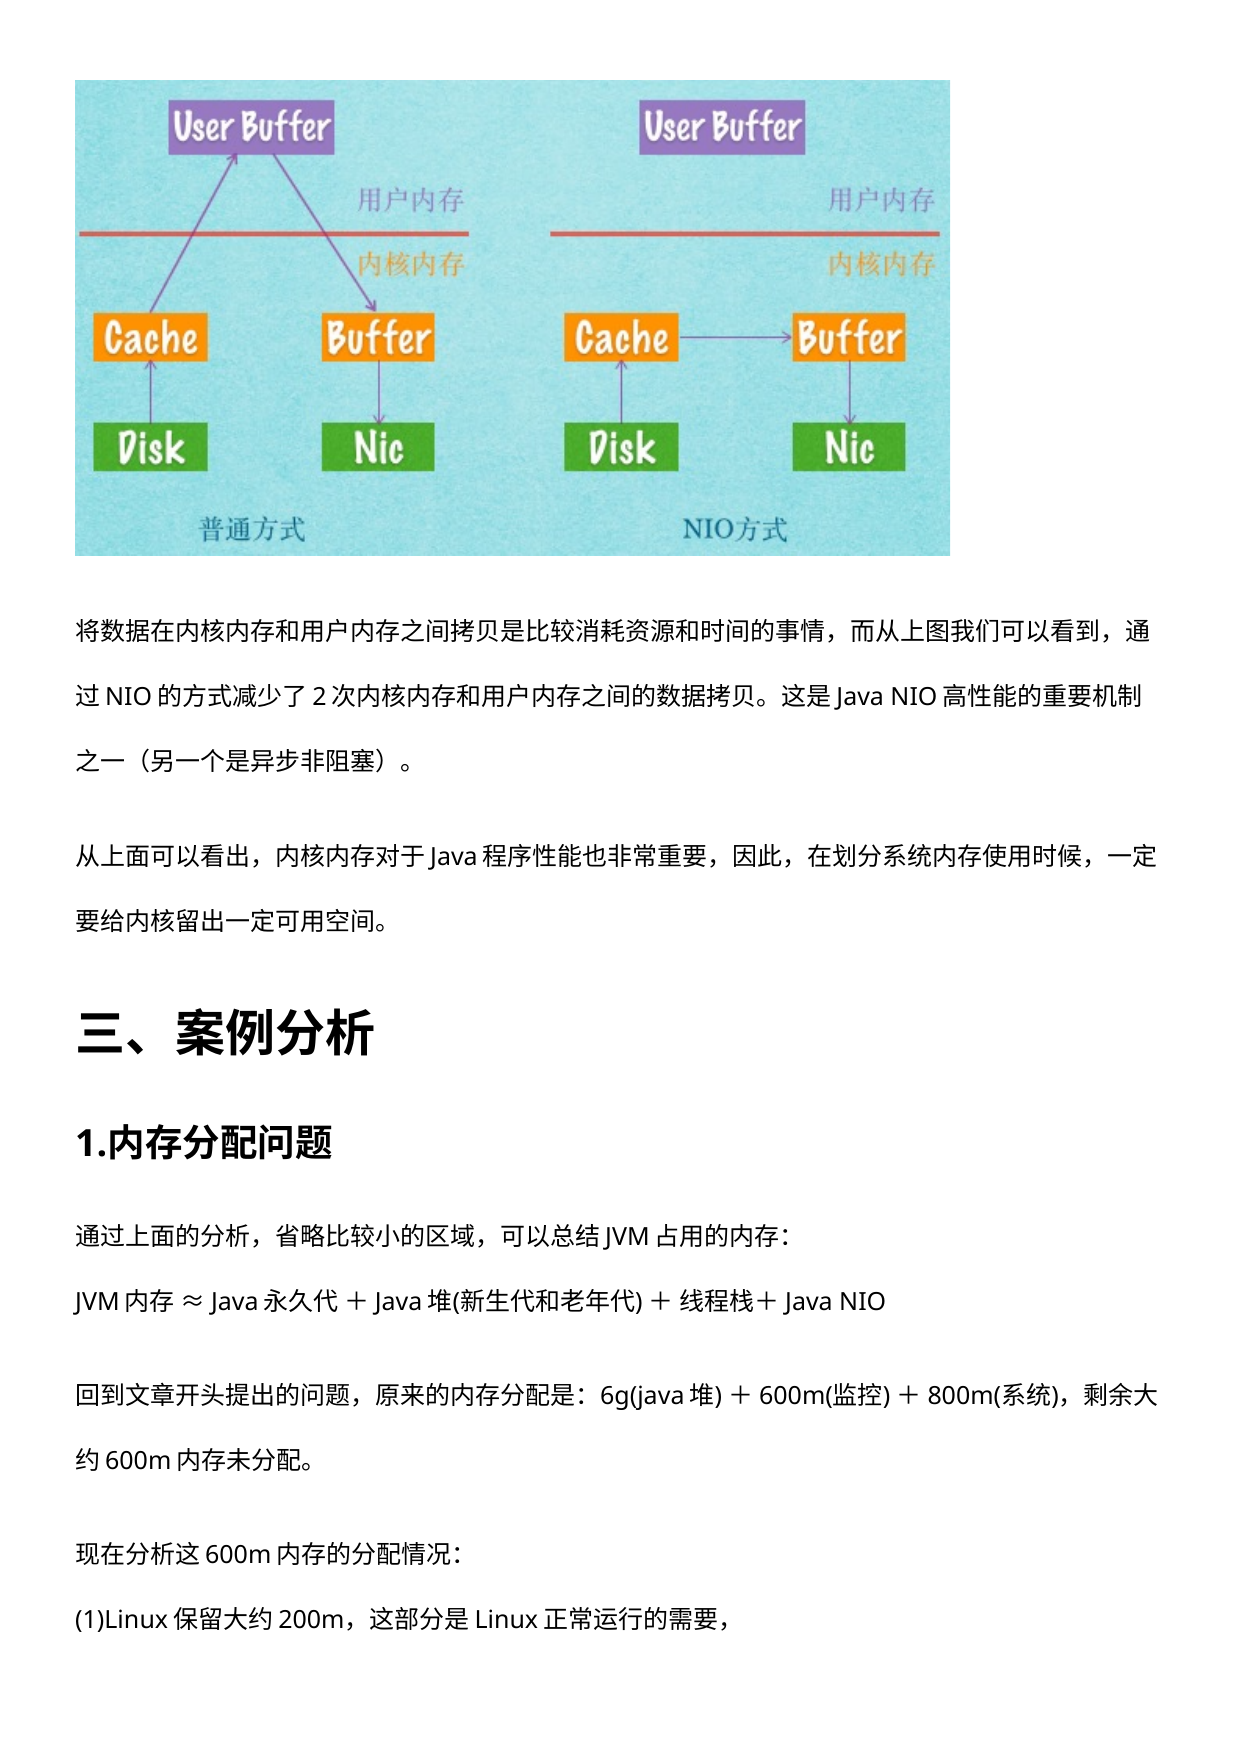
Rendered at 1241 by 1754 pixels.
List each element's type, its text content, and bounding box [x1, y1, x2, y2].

text 从上面可以看出，内核内存对于Java程序性能也非常重要，因此，在划分系统内存使用时候，一定要给内核留出一定可用空间。 [75, 822, 1165, 952]
text 将数据在内核内存和用户内存之间拷贝是比较消耗资源和时间的事情，而从上图我们可以看到，通过NIO的方式减少了2次内核内存和用户内存之间的数据拷贝。这是Java NIO高性能的重要机制之一（另一个是异步非阻塞）。 [75, 597, 1165, 792]
picture [75, 80, 951, 556]
text 三、案例分析 [75, 981, 1165, 1078]
text 通过上面的分析，省略比较小的区域，可以总结JVM占用的内存： JVM内存 ≈ Java永久代 ＋ Java堆(新生代和老年代) ＋ 线程栈＋ Java NIO [75, 1202, 1165, 1332]
text 1.内存分配问题 [75, 1107, 1165, 1172]
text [75, 1520, 1165, 1650]
text 回到文章开头提出的问题，原来的内存分配是：6g(java堆) ＋ 600m(监控) ＋ 800m(系统)，剩余大约600m内存未分配。 [75, 1361, 1165, 1491]
